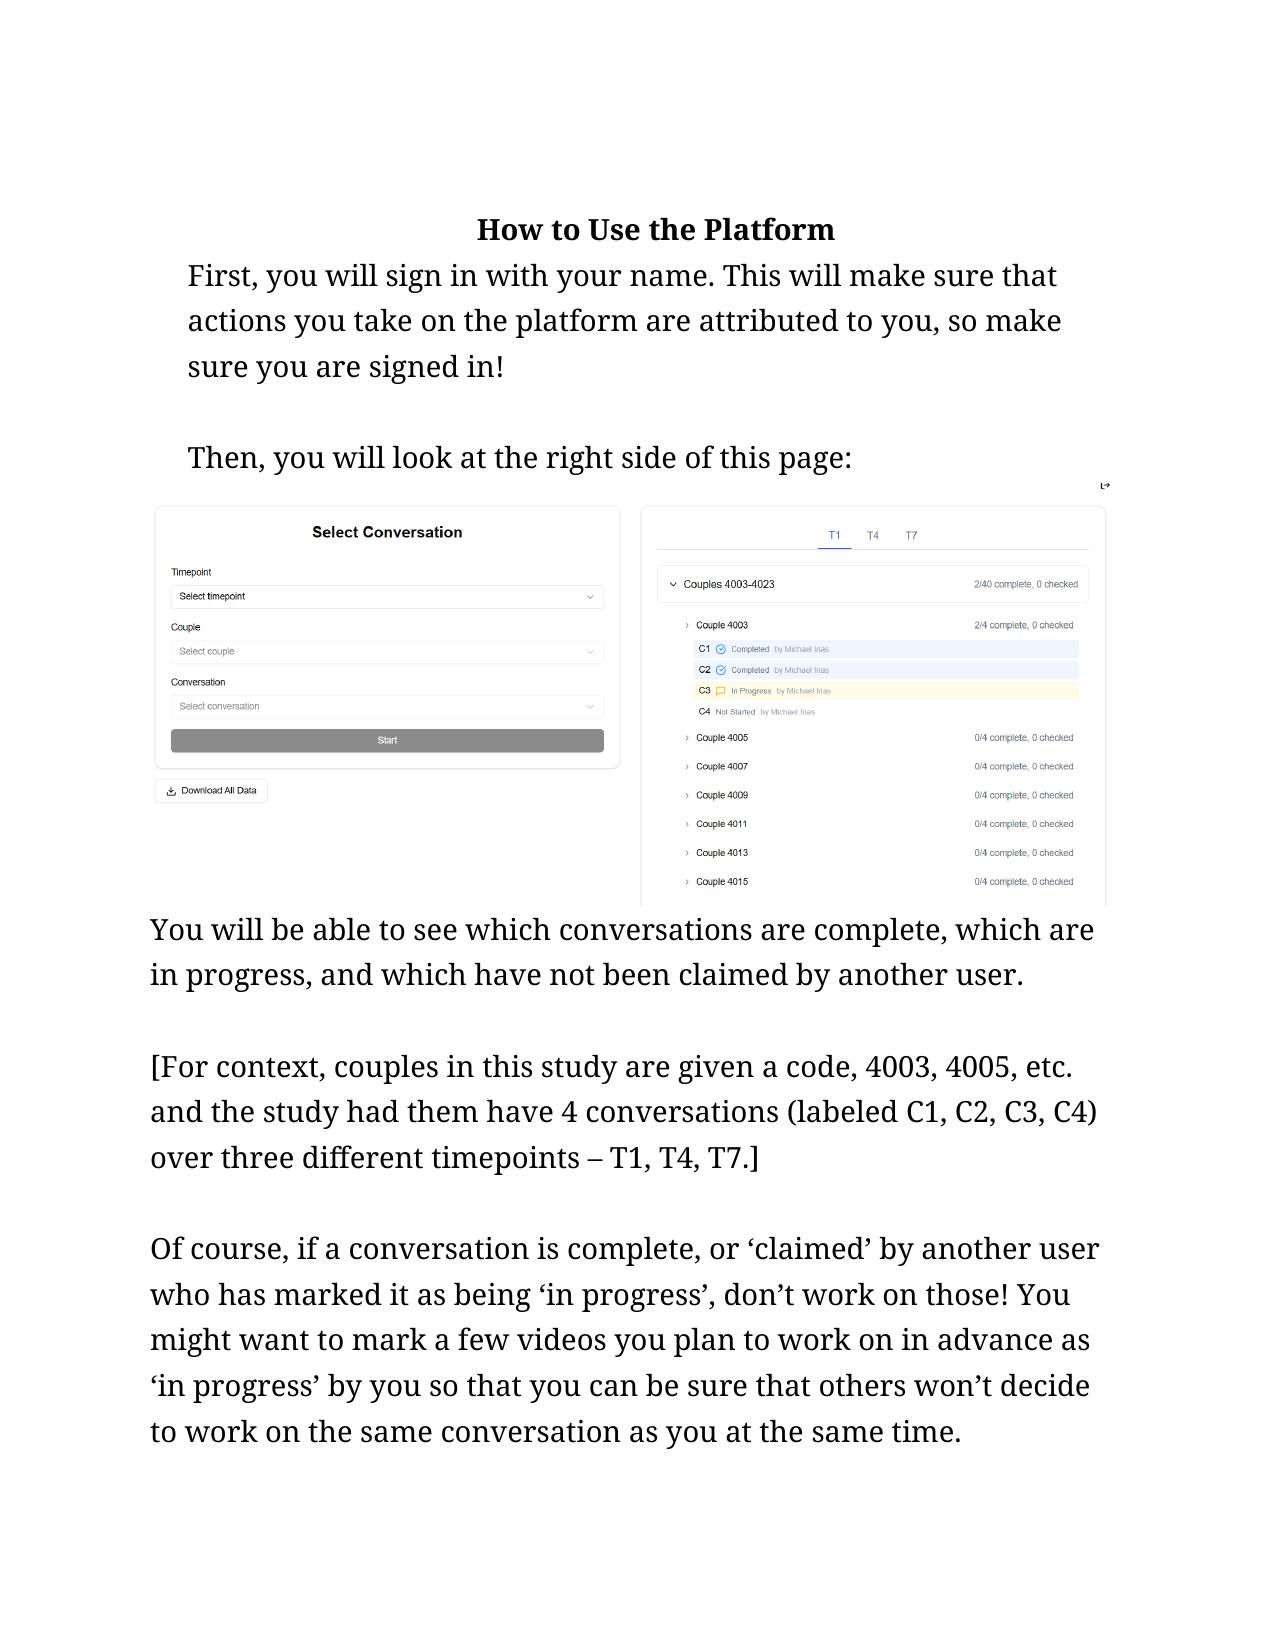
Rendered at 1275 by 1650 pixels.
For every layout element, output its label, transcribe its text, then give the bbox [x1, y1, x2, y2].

picture [150, 483, 1113, 906]
text Of course, if a conversation is complete, or ‘claimed’ by another user who has marked it as being ‘in progress’, don’t work on those! You might want to mark a few videos you plan to work on in advance as ‘in progress’ by you so that you can be sure that others won’t decide to work on the same conversation as you at the same time. [150, 1228, 1125, 1451]
text Then, you will look at the right side of this page: [187, 438, 1125, 477]
text [For context, couples in this study are given a code, 4003, 4005, etc. and the study had them have 4 conversations (labeled C1, C2, C3, C4) over three different timepoints – T1, T4, T7.] [150, 1046, 1125, 1177]
text How to Use the Platform [187, 209, 1125, 249]
text You will be able to see which conversations are complete, which are in progress, and which have not been claimed by another user. [150, 909, 1125, 994]
text First, you will sign in with your name. This will make sure that actions you take on the platform are attributed to you, so make sure you are signed in! [187, 255, 1125, 386]
